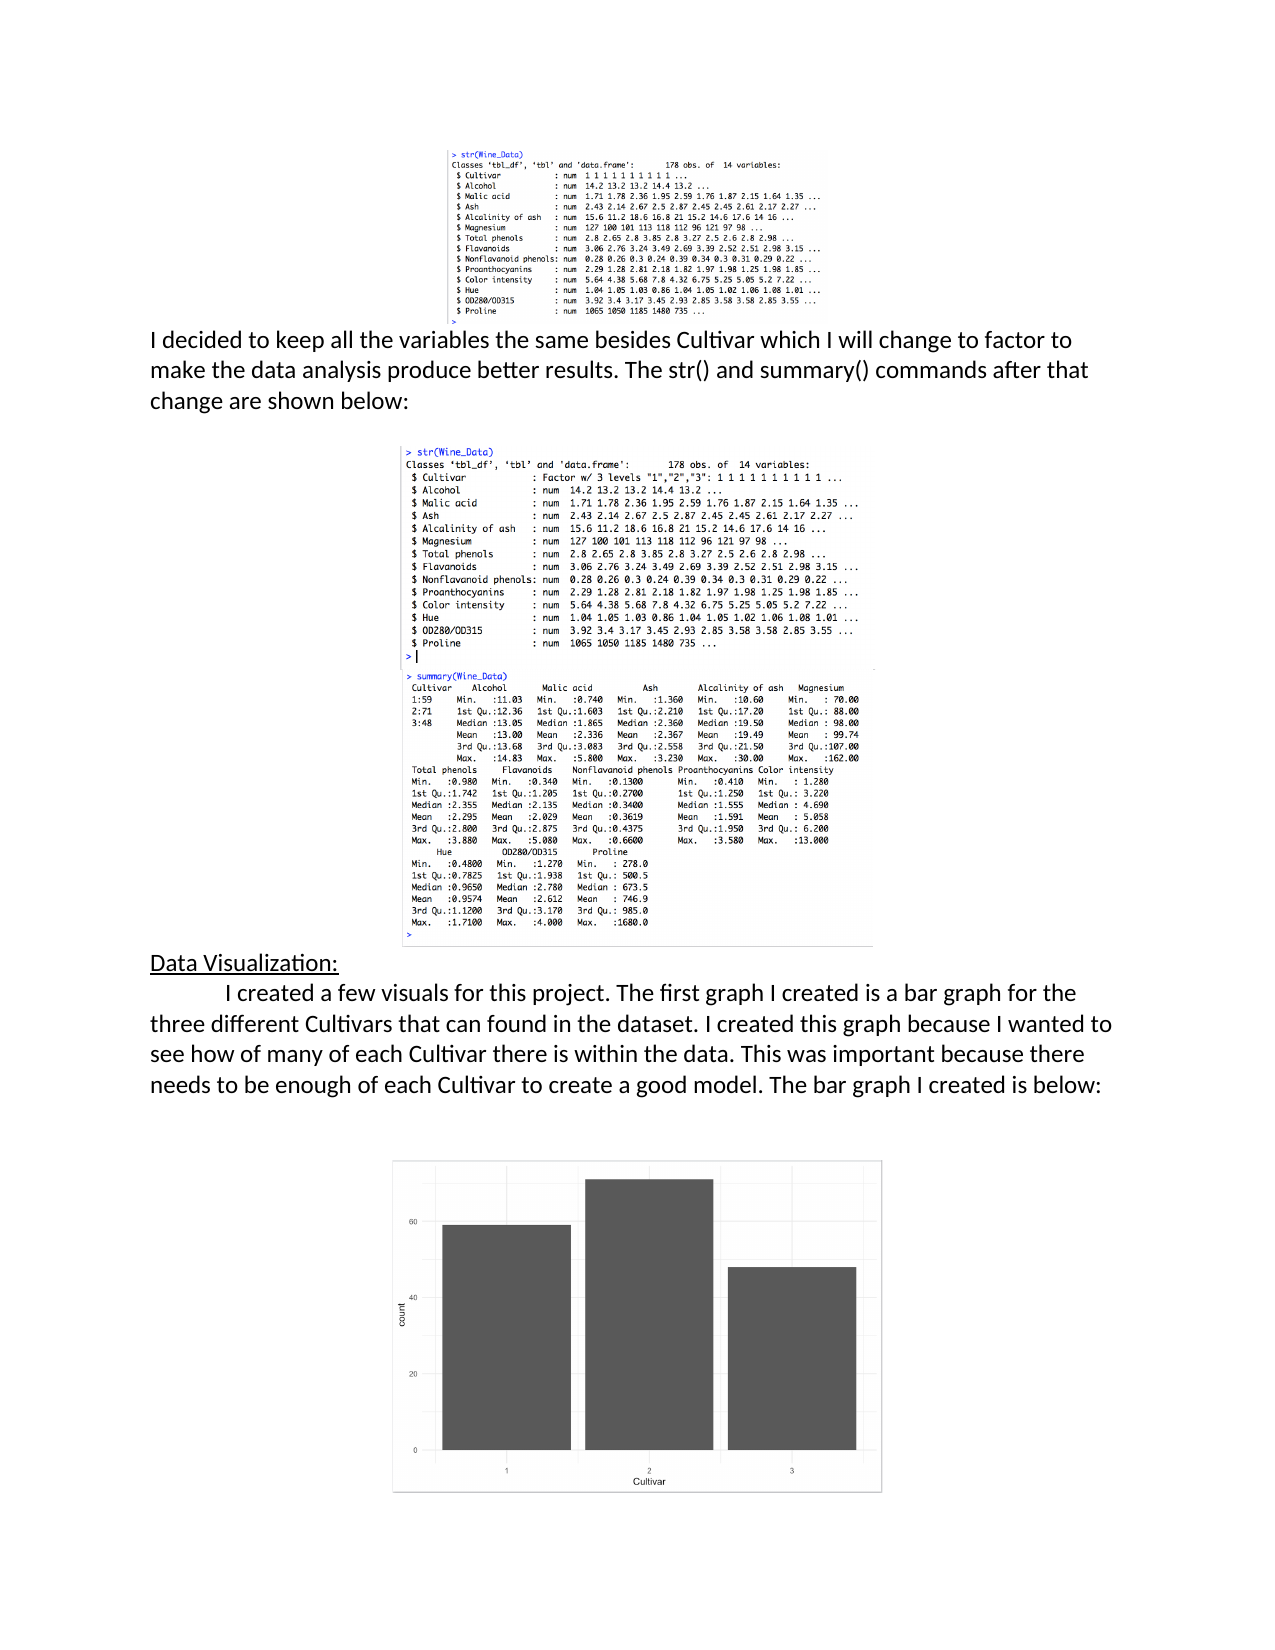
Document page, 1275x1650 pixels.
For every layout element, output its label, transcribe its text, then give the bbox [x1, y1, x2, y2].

text Data Visualization: [150, 947, 1125, 977]
text I decided to keep all the variables the same besides Cultivar which I will change to factor to make the data analysis produce better results. The str() and summary() commands after that change are shown below: [150, 324, 1125, 416]
picture [400, 446, 876, 947]
picture [447, 150, 828, 324]
picture [392, 1160, 883, 1493]
text I created a few visuals for this project. The first graph I created is a bar graph for the three different Cultivars that can found in the dataset. I created this graph because I wanted to see how of many of each Cultivar there is within the data. This was important because there needs to be enough of each Cultivar to create a good model. The bar graph I created is below: [150, 977, 1125, 1099]
